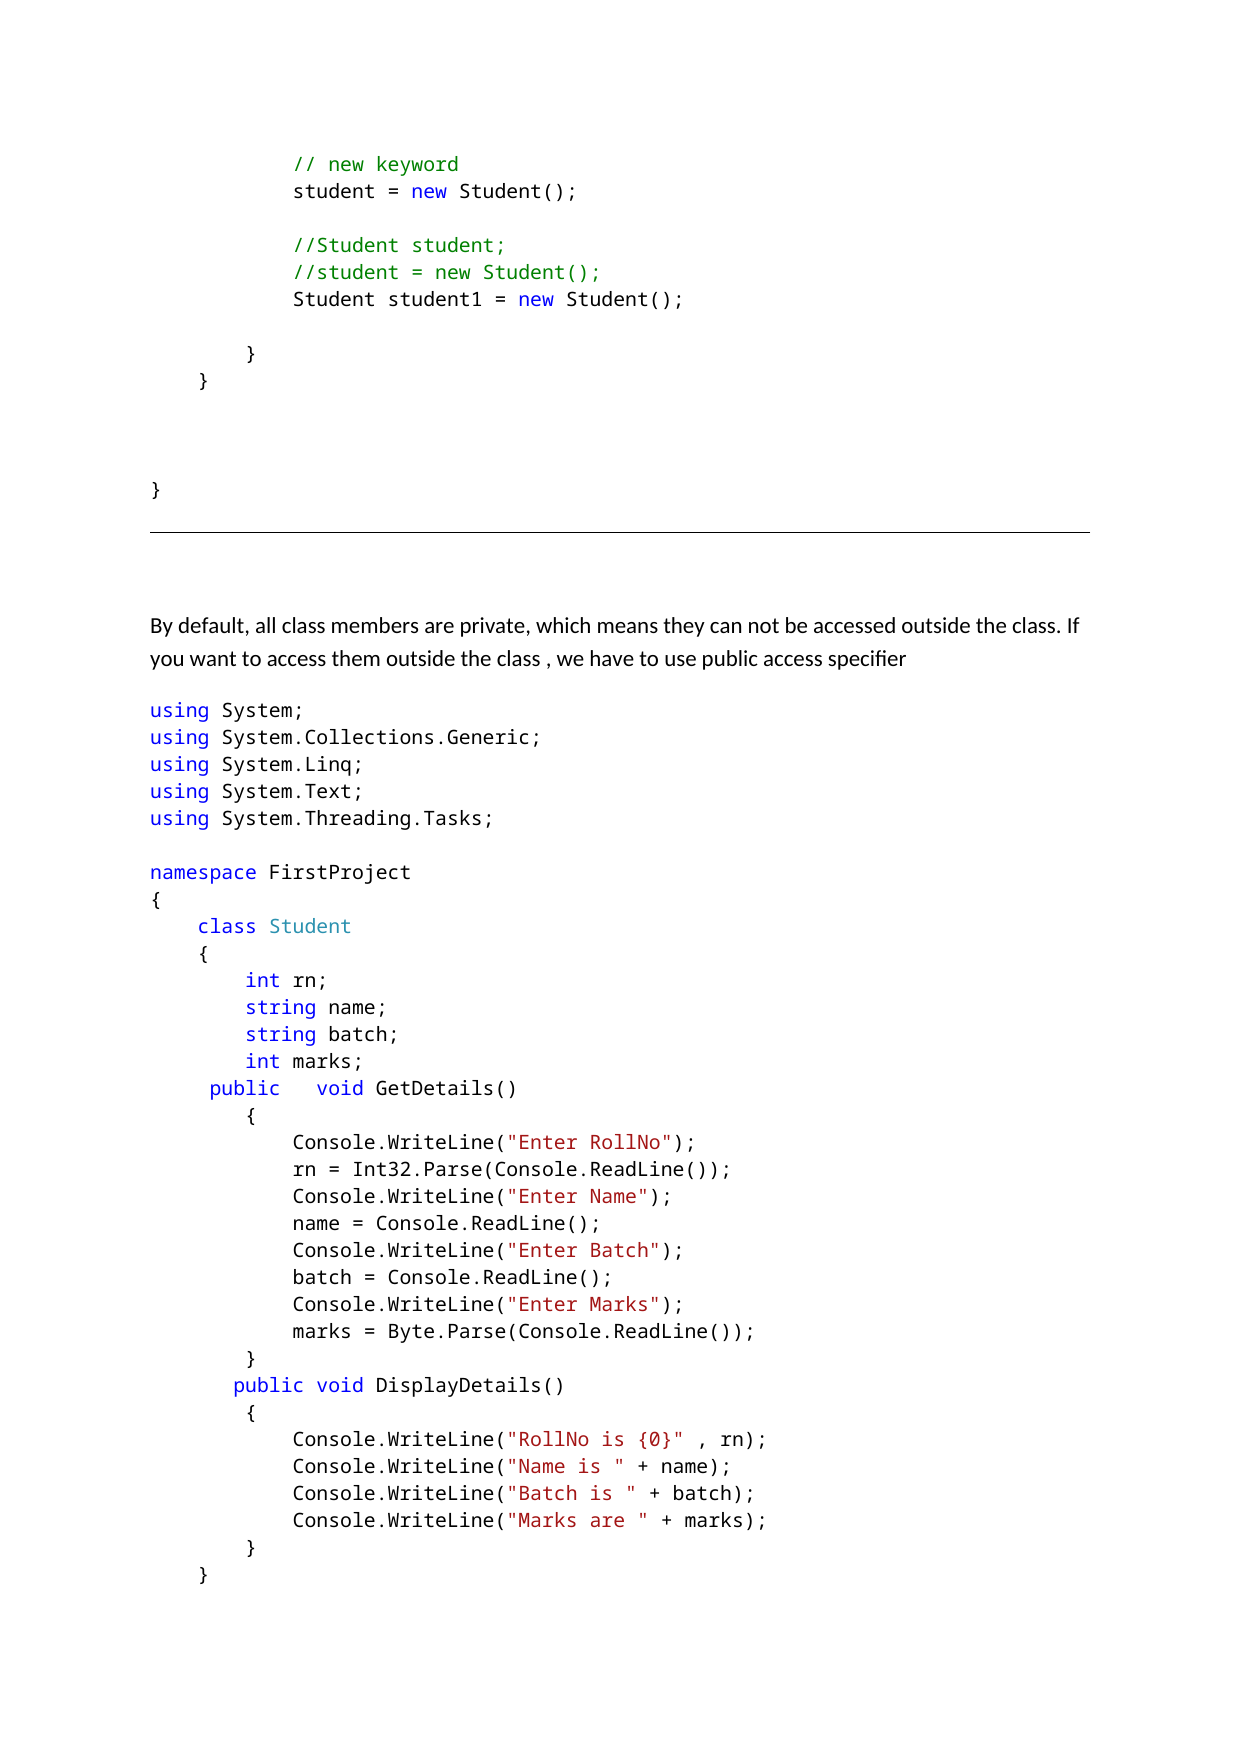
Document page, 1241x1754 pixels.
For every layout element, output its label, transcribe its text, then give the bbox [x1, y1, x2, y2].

text using System.Linq; [150, 751, 1090, 778]
text int marks; [150, 1047, 1090, 1074]
text } [150, 475, 1090, 502]
text class Student [150, 912, 1090, 939]
text //student = new Student(); [150, 258, 1090, 285]
text { [150, 939, 1090, 966]
text { [150, 1101, 1090, 1128]
text using System.Text; [150, 778, 1090, 804]
text public void GetDetails() [150, 1074, 1090, 1101]
text int rn; [150, 966, 1090, 993]
text Console.WriteLine("Enter Name"); [150, 1182, 1090, 1209]
text { [150, 1398, 1090, 1425]
text marks = Byte.Parse(Console.ReadLine()); [150, 1317, 1090, 1344]
text Console.WriteLine("Marks are " + marks); [150, 1506, 1090, 1533]
text string batch; [150, 1020, 1090, 1047]
text Console.WriteLine("Enter Batch"); [150, 1236, 1090, 1263]
text } [150, 1533, 1090, 1560]
text } [150, 366, 1090, 393]
text string name; [150, 993, 1090, 1020]
text Student student1 = new Student(); [150, 285, 1090, 312]
text } [150, 1560, 1090, 1587]
text Console.WriteLine("Enter RollNo"); [150, 1128, 1090, 1155]
text Console.WriteLine("RollNo is {0}" , rn); [150, 1425, 1090, 1452]
text By default, all class members are private, which means they can not be accessed outside the class. If you want to access them outside the class , we have to use public access specifier [150, 611, 1090, 672]
text } [150, 339, 1090, 366]
text Console.WriteLine("Batch is " + batch); [150, 1479, 1090, 1506]
text namespace FirstProject [150, 858, 1090, 886]
text // new keyword [150, 150, 1090, 177]
text rn = Int32.Parse(Console.ReadLine()); [150, 1155, 1090, 1182]
text using System.Threading.Tasks; [150, 804, 1090, 832]
text Console.WriteLine("Enter Marks"); [150, 1290, 1090, 1317]
text Console.WriteLine("Name is " + name); [150, 1452, 1090, 1479]
text public void DisplayDetails() [150, 1371, 1090, 1398]
text } [150, 1344, 1090, 1371]
text //Student student; [150, 231, 1090, 258]
text name = Console.ReadLine(); [150, 1209, 1090, 1236]
text student = new Student(); [150, 177, 1090, 204]
text using System; [150, 697, 1090, 724]
text { [150, 886, 1090, 912]
text using System.Collections.Generic; [150, 724, 1090, 751]
text batch = Console.ReadLine(); [150, 1263, 1090, 1290]
